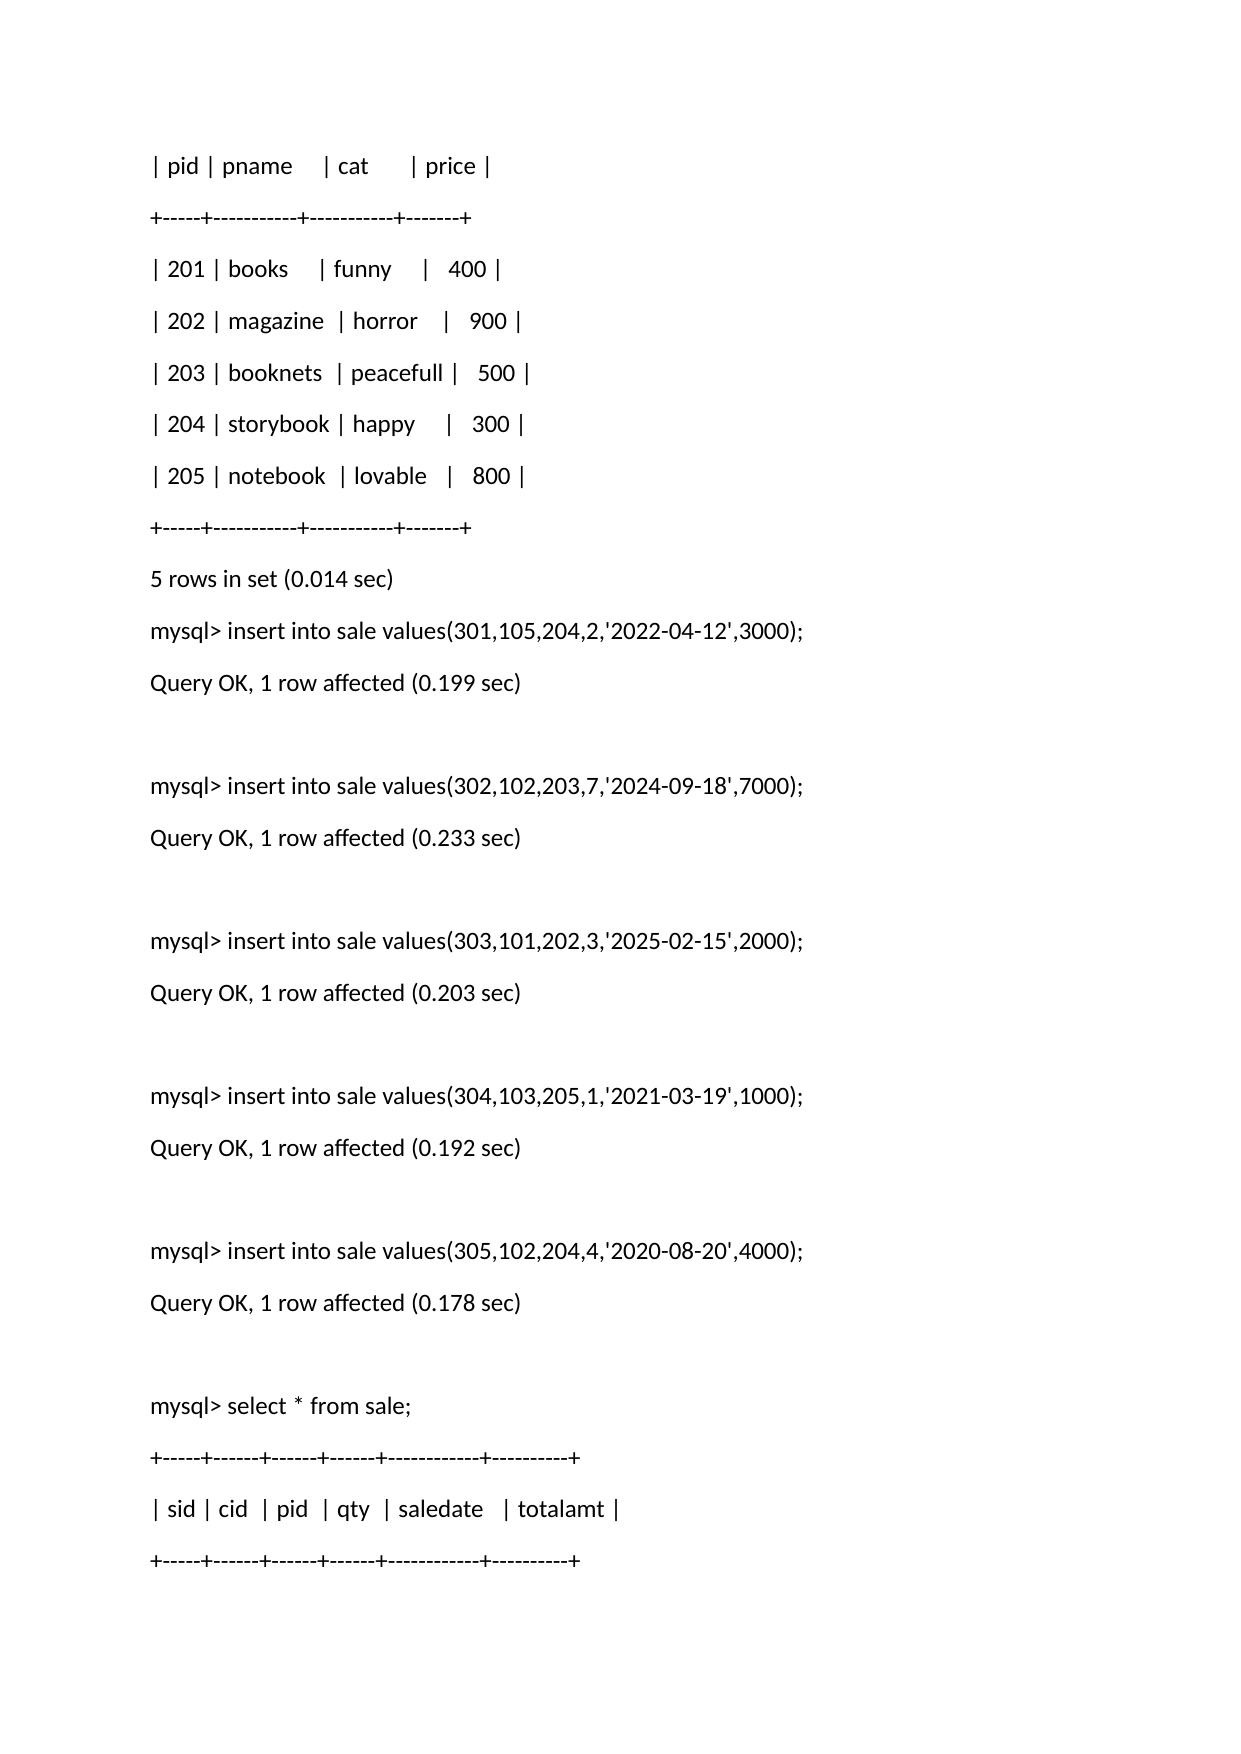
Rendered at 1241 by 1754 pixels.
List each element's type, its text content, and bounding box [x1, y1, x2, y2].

text Query OK, 1 row affected (0.199 sec) [150, 667, 1090, 697]
text +-----+-----------+-----------+-------+ [150, 202, 1090, 232]
text | 205 | notebook | lovable | 800 | [150, 460, 1090, 491]
text | 202 | magazine | horror | 900 | [150, 305, 1090, 336]
text 5 rows in set (0.014 sec) [150, 563, 1090, 594]
text mysql> insert into sale values(302,102,203,7,'2024-09-18',7000); [150, 770, 1090, 801]
text | 204 | storybook | happy | 300 | [150, 408, 1090, 439]
text mysql> insert into sale values(305,102,204,4,'2020-08-20',4000); [150, 1235, 1090, 1266]
text Query OK, 1 row affected (0.192 sec) [150, 1132, 1090, 1162]
text +-----+------+------+------+------------+----------+ [150, 1442, 1090, 1472]
text | 201 | books | funny | 400 | [150, 253, 1090, 284]
text mysql> select * from sale; [150, 1390, 1090, 1421]
text | pid | pname | cat | price | [150, 150, 1090, 181]
text +-----+-----------+-----------+-------+ [150, 512, 1090, 542]
text | 203 | booknets | peacefull | 500 | [150, 357, 1090, 387]
text Query OK, 1 row affected (0.203 sec) [150, 977, 1090, 1007]
text mysql> insert into sale values(304,103,205,1,'2021-03-19',1000); [150, 1080, 1090, 1111]
text Query OK, 1 row affected (0.178 sec) [150, 1287, 1090, 1317]
text Query OK, 1 row affected (0.233 sec) [150, 822, 1090, 852]
text +-----+------+------+------+------------+----------+ [150, 1545, 1090, 1576]
text mysql> insert into sale values(301,105,204,2,'2022-04-12',3000); [150, 615, 1090, 646]
text mysql> insert into sale values(303,101,202,3,'2025-02-15',2000); [150, 925, 1090, 956]
text | sid | cid | pid | qty | saledate | totalamt | [150, 1493, 1090, 1524]
